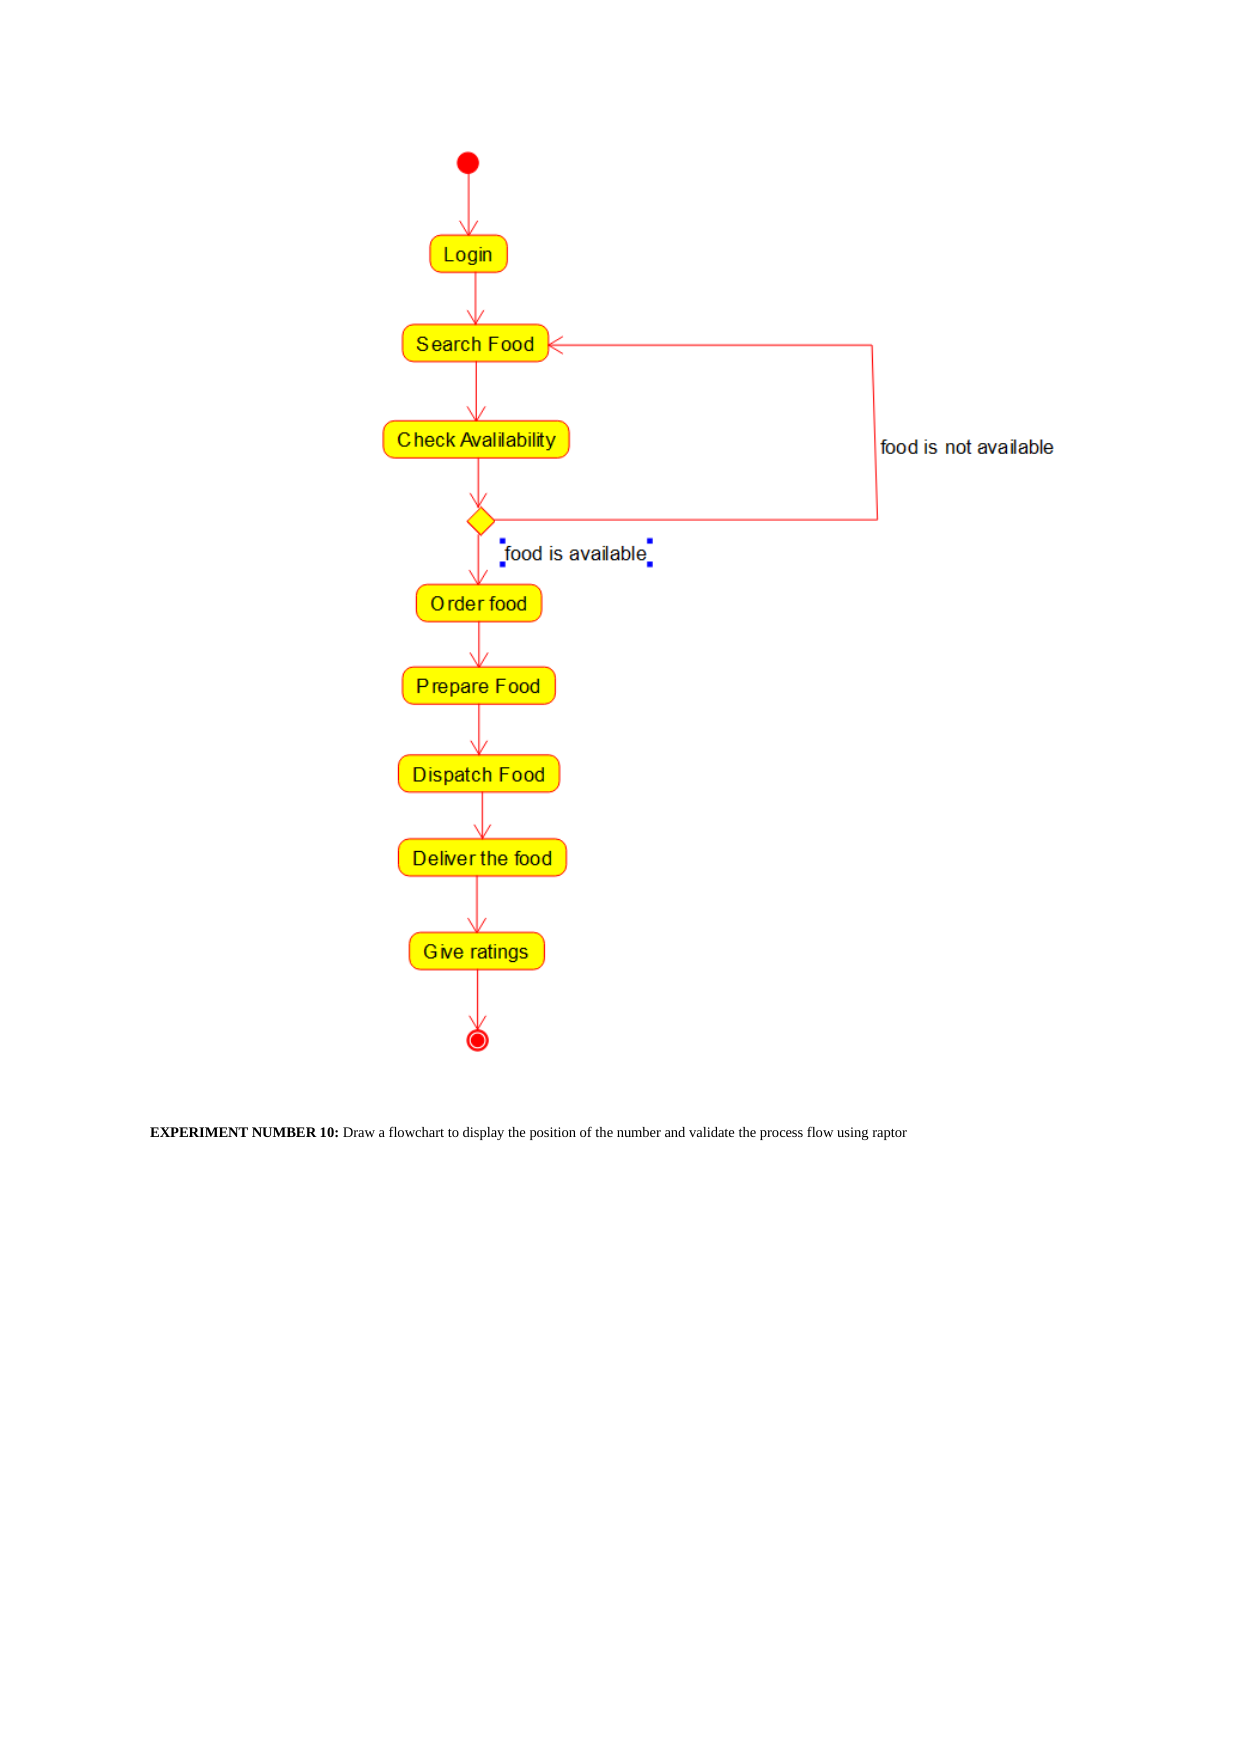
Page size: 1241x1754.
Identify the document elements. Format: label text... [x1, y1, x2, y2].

picture [149, 150, 1091, 1083]
text EXPERIMENT NUMBER 10: Draw a flowchart to display the position of the number and validate the process flow using raptor [150, 1112, 1090, 1141]
